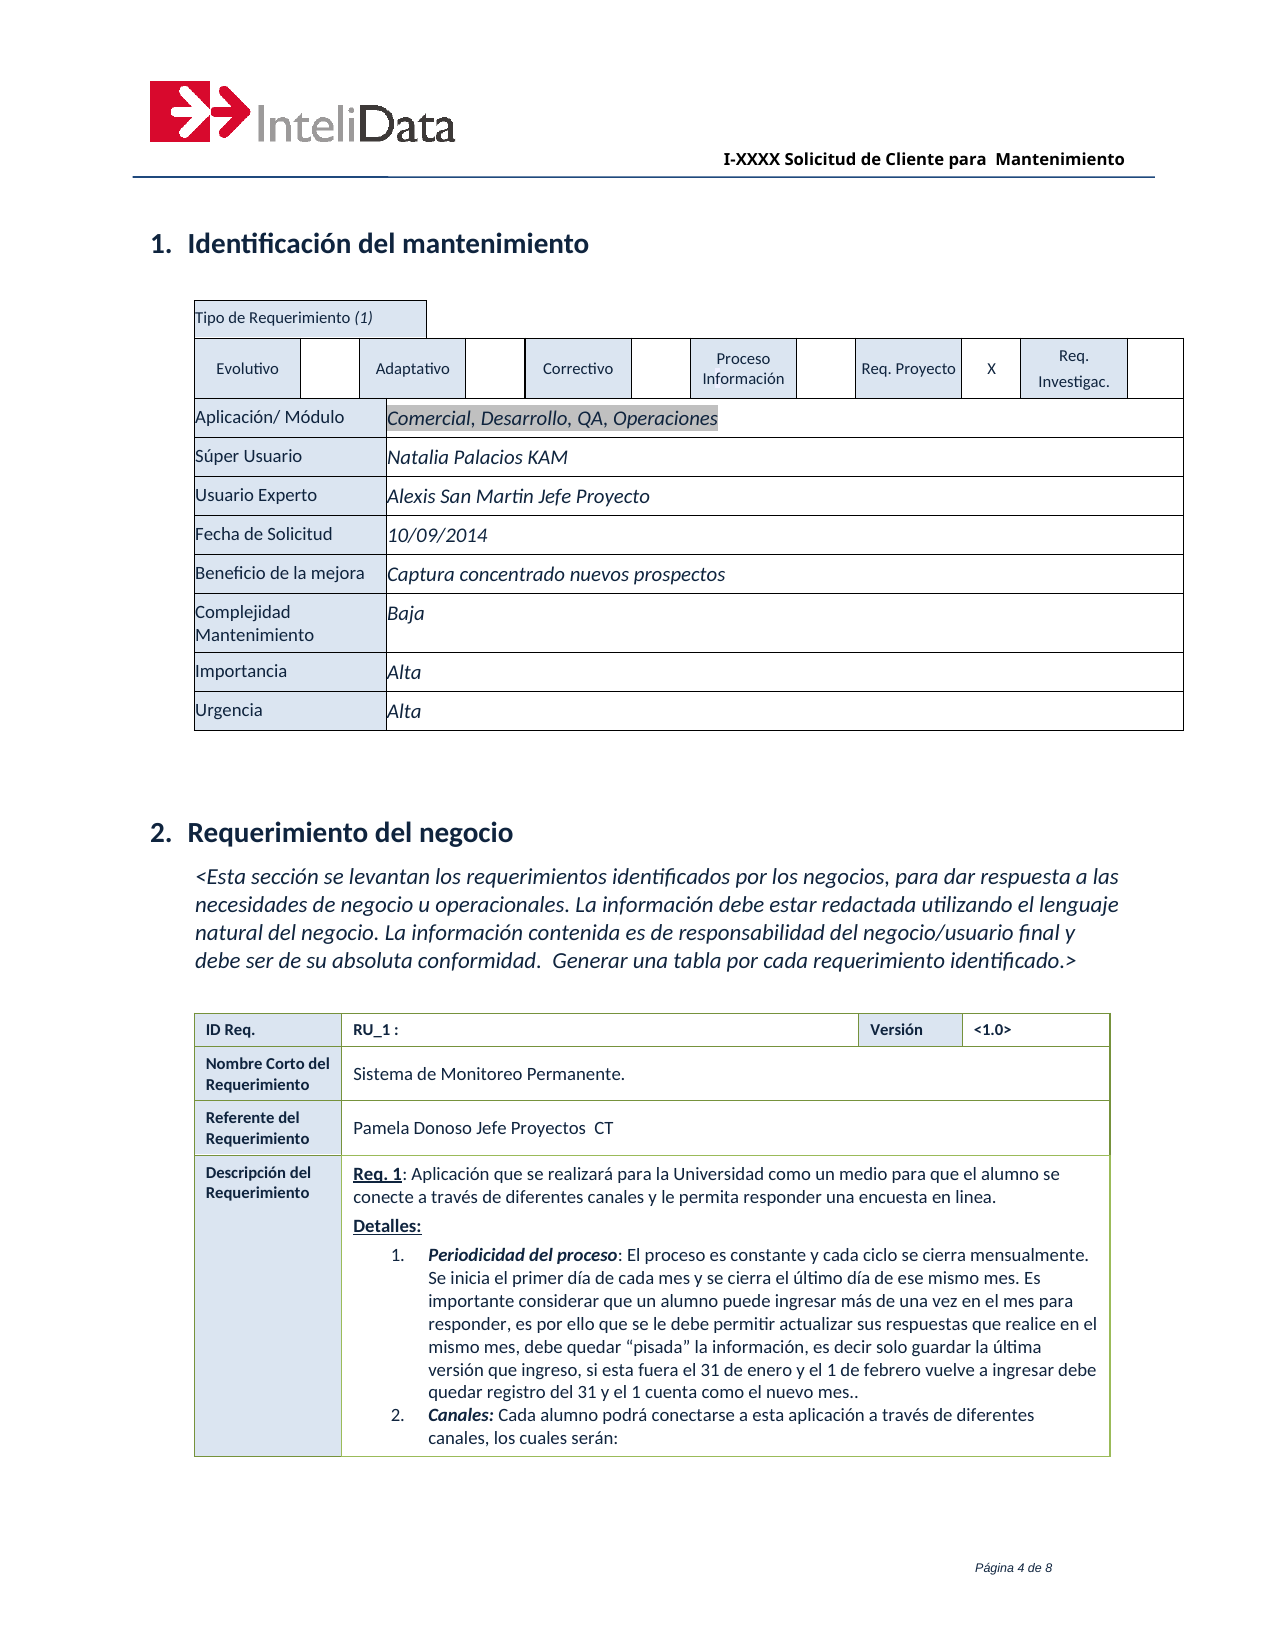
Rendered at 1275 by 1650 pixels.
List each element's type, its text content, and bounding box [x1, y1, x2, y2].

table_cell Req. Investigac. [1021, 339, 1127, 398]
table_cell Adaptativo [360, 339, 465, 398]
table_cell Comercial, Desarrollo, QA, Operaciones [387, 399, 1183, 437]
table_cell Captura concentrado nuevos prospectos [387, 555, 1183, 593]
table_cell Evolutivo [195, 339, 300, 398]
table_cell Usuario Experto [195, 477, 386, 515]
table_cell [1128, 339, 1183, 398]
table_cell Alta [387, 692, 1183, 730]
table_cell X [962, 339, 1020, 398]
table_cell Req. Proyecto [856, 339, 961, 398]
table_cell Descripción del Requerimiento [195, 1156, 341, 1456]
table_header Tipo de Requerimiento (1) [195, 301, 426, 337]
table_cell Pamela Donoso Jefe Proyectos CT [342, 1101, 1109, 1154]
table_cell [632, 339, 690, 398]
table_cell Proceso Información [691, 339, 796, 398]
table_cell Sistema de Monitoreo Permanente. [342, 1047, 1109, 1100]
table_cell Aplicación/ Módulo [195, 399, 386, 437]
table_cell 10/09/2014 [387, 516, 1183, 554]
table_cell Complejidad Mantenimiento [195, 594, 386, 652]
table_header RU_1 : [342, 1014, 858, 1046]
table_cell Alta [387, 653, 1183, 691]
table_cell Súper Usuario [195, 438, 386, 476]
table_cell Importancia [195, 653, 386, 691]
picture [150, 81, 456, 142]
text <Esta sección se levantan los requerimientos identificados por los negocios, para dar respuesta a las necesidades de negocio u operacionales. La información debe estar redactada utilizando el lenguaje natural del negocio. La información contenida es de responsabilidad del negocio/usuario final y debe ser de su absoluta conformidad. Generar una tabla por cada requerimiento identificado.> [195, 862, 1125, 974]
table_cell Fecha de Solicitud [195, 516, 386, 554]
table_cell Urgencia [195, 692, 386, 730]
table_header ID Req. [195, 1014, 341, 1046]
table_cell [797, 339, 855, 398]
table_cell Referente del Requerimiento [195, 1101, 341, 1154]
table_cell Nombre Corto del Requerimiento [195, 1047, 341, 1100]
table_header Versión [859, 1014, 962, 1046]
subtitle Identificación del mantenimiento [150, 225, 1125, 261]
table_cell [466, 339, 524, 398]
table_cell Correctivo [526, 339, 631, 398]
table_cell [301, 339, 359, 398]
table_header <1.0> [963, 1014, 1109, 1046]
table_cell Alexis San Martin Jefe Proyecto [387, 477, 1183, 515]
table_cell Natalia Palacios KAM [387, 438, 1183, 476]
table_cell Beneficio de la mejora [195, 555, 386, 593]
subtitle Requerimiento del negocio [150, 814, 1125, 850]
table_cell Baja [387, 594, 1183, 652]
